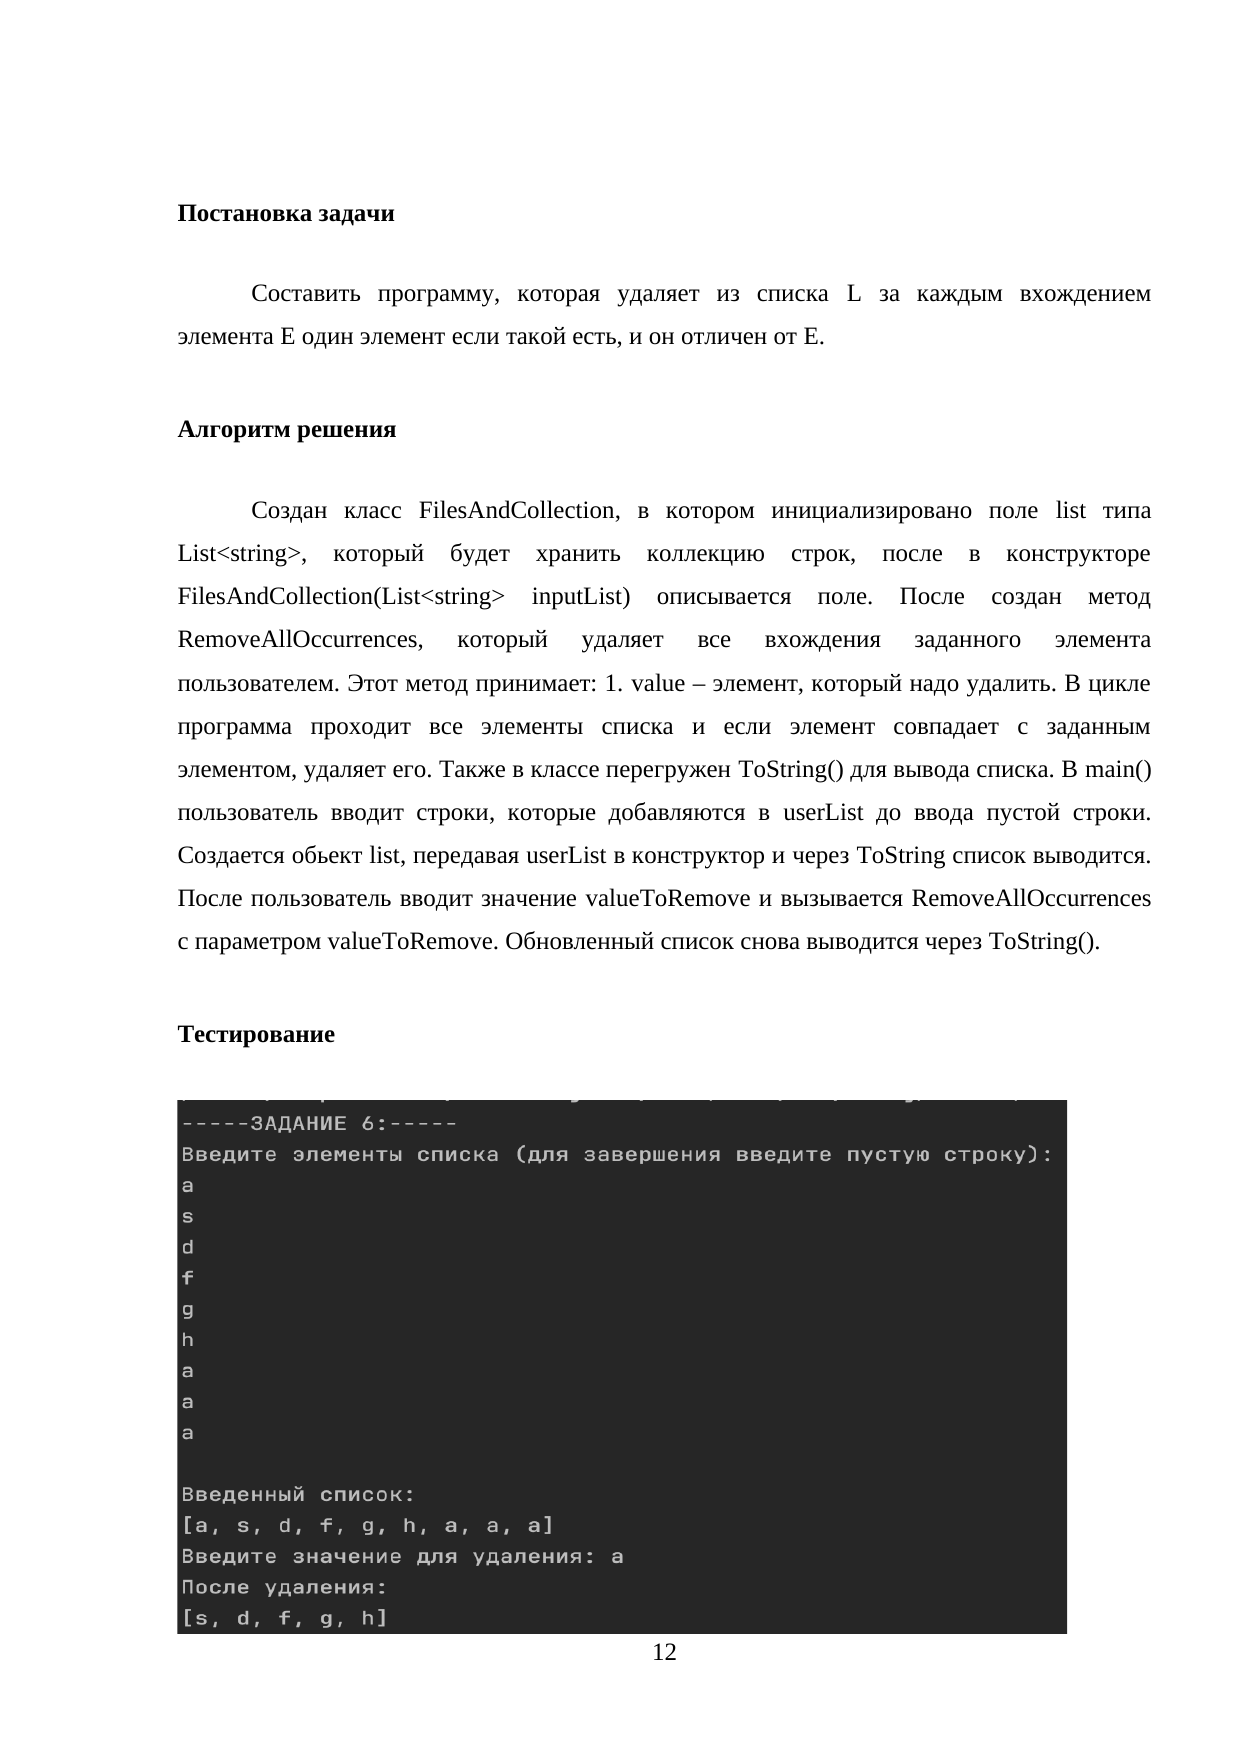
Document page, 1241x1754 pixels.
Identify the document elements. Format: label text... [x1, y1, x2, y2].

subtitle Постановка задачи [177, 198, 1152, 226]
picture [177, 1100, 1068, 1634]
subtitle Алгоритм решения [177, 414, 1152, 443]
subtitle Тестирование [177, 1019, 1152, 1048]
text Составить программу, которая удаляет из списка L за каждым вхождением элемента E один элемент если такой есть, и он отличен от E. [177, 278, 1152, 350]
text Создан класс FilesAndCollection, в котором инициализировано поле list типа List<string>, который будет хранить коллекцию строк, после в конструкторе FilesAndCollection(List<string> inputList) описывается поле. После создан метод RemoveAllOccurrences, который удаляет все вхождения заданного элемента пользователем. Этот метод принимает: 1. value – элемент, который надо удалить. В цикле программа проходит все элементы списка и если элемент совпадает с заданным элементом, удаляет его. Также в классе перегружен ToString() для вывода списка. В main() пользователь вводит строки, которые добавляются в userList до ввода пустой строки. Создается обьект list, передавая userList в конструктор и через ToString список выводится. После пользователь вводит значение valueToRemove и вызывается RemoveAllOccurrences с параметром valueToRemove. Обновленный список снова выводится через ToString(). [177, 495, 1152, 955]
